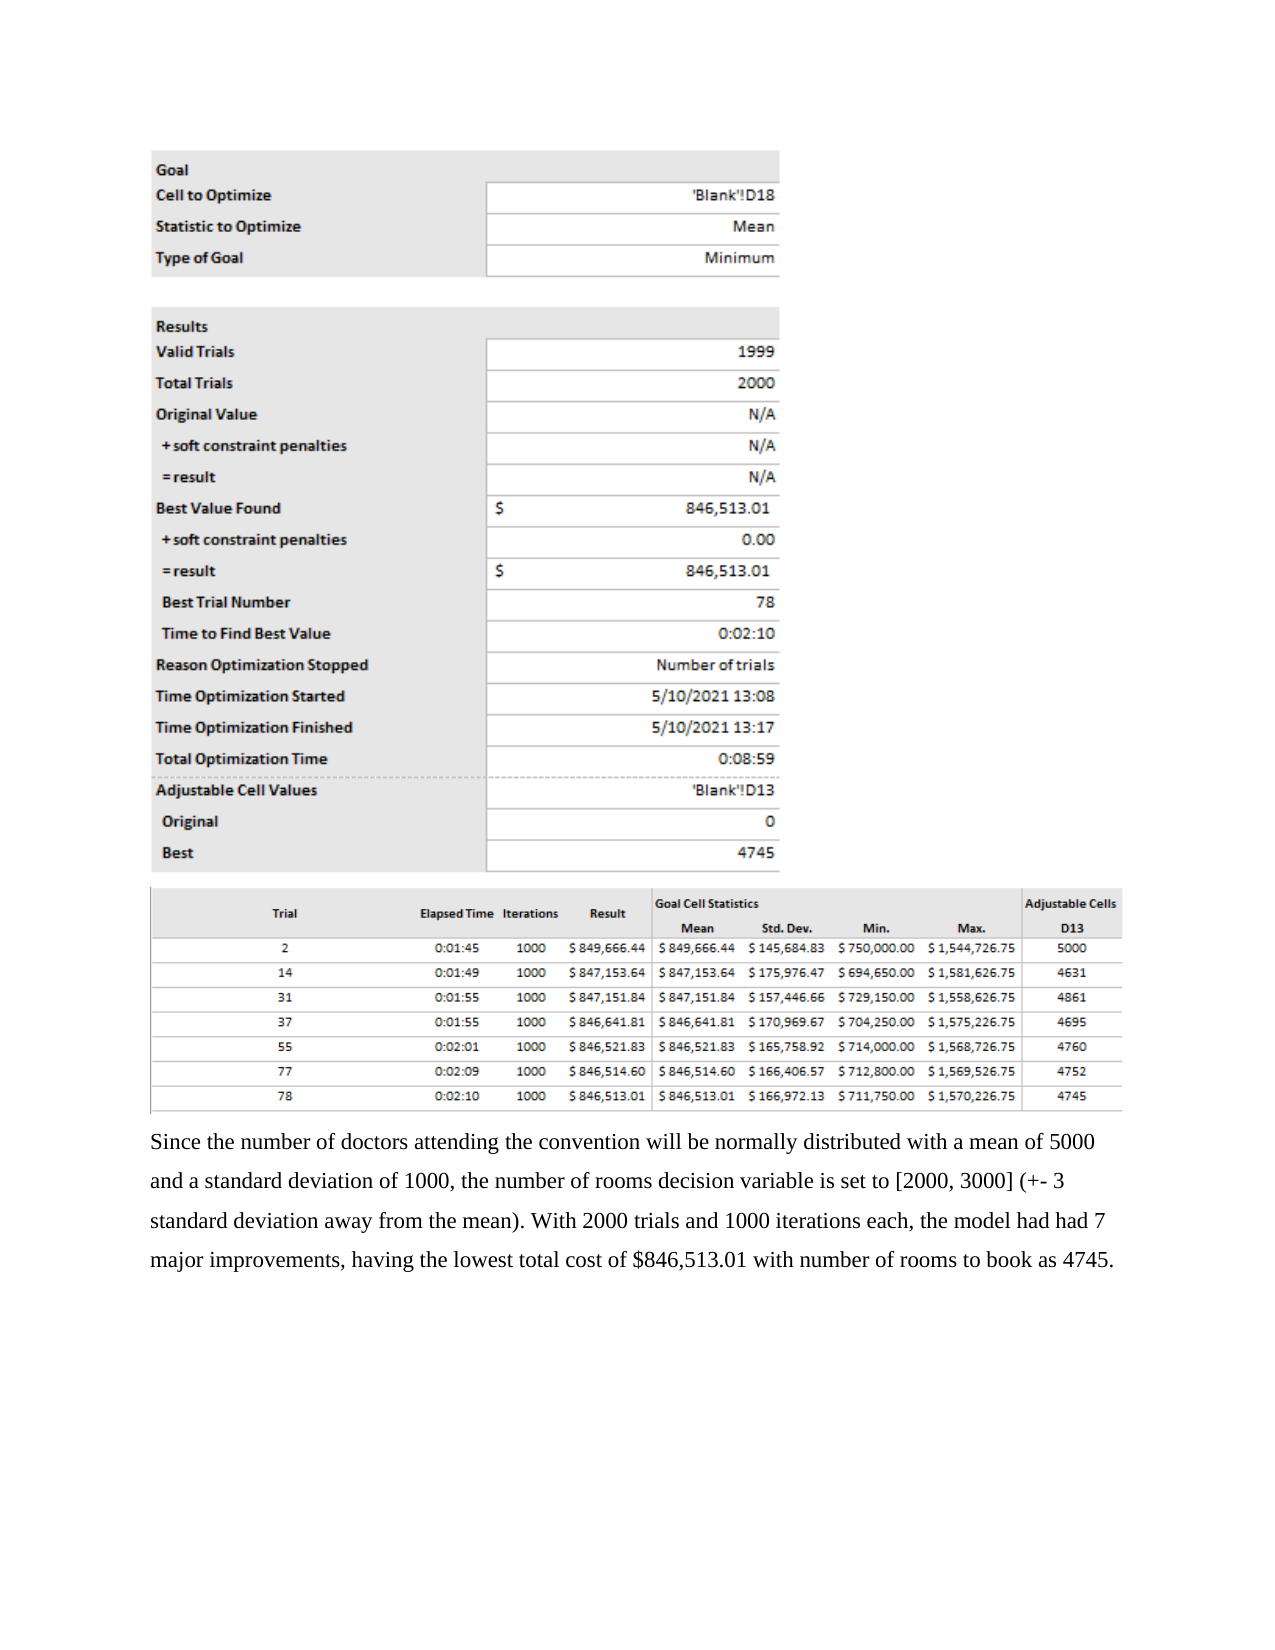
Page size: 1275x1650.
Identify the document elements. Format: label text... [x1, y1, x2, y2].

picture [150, 887, 1125, 1114]
picture [150, 150, 783, 874]
text Since the number of doctors attending the convention will be normally distributed with a mean of 5000 and a standard deviation of 1000, the number of rooms decision variable is set to [2000, 3000] (+- 3 standard deviation away from the mean). With 2000 trials and 1000 iterations each, the model had had 7 major improvements, having the lowest total cost of $846,513.01 with number of rooms to book as 4745. [150, 1128, 1125, 1273]
